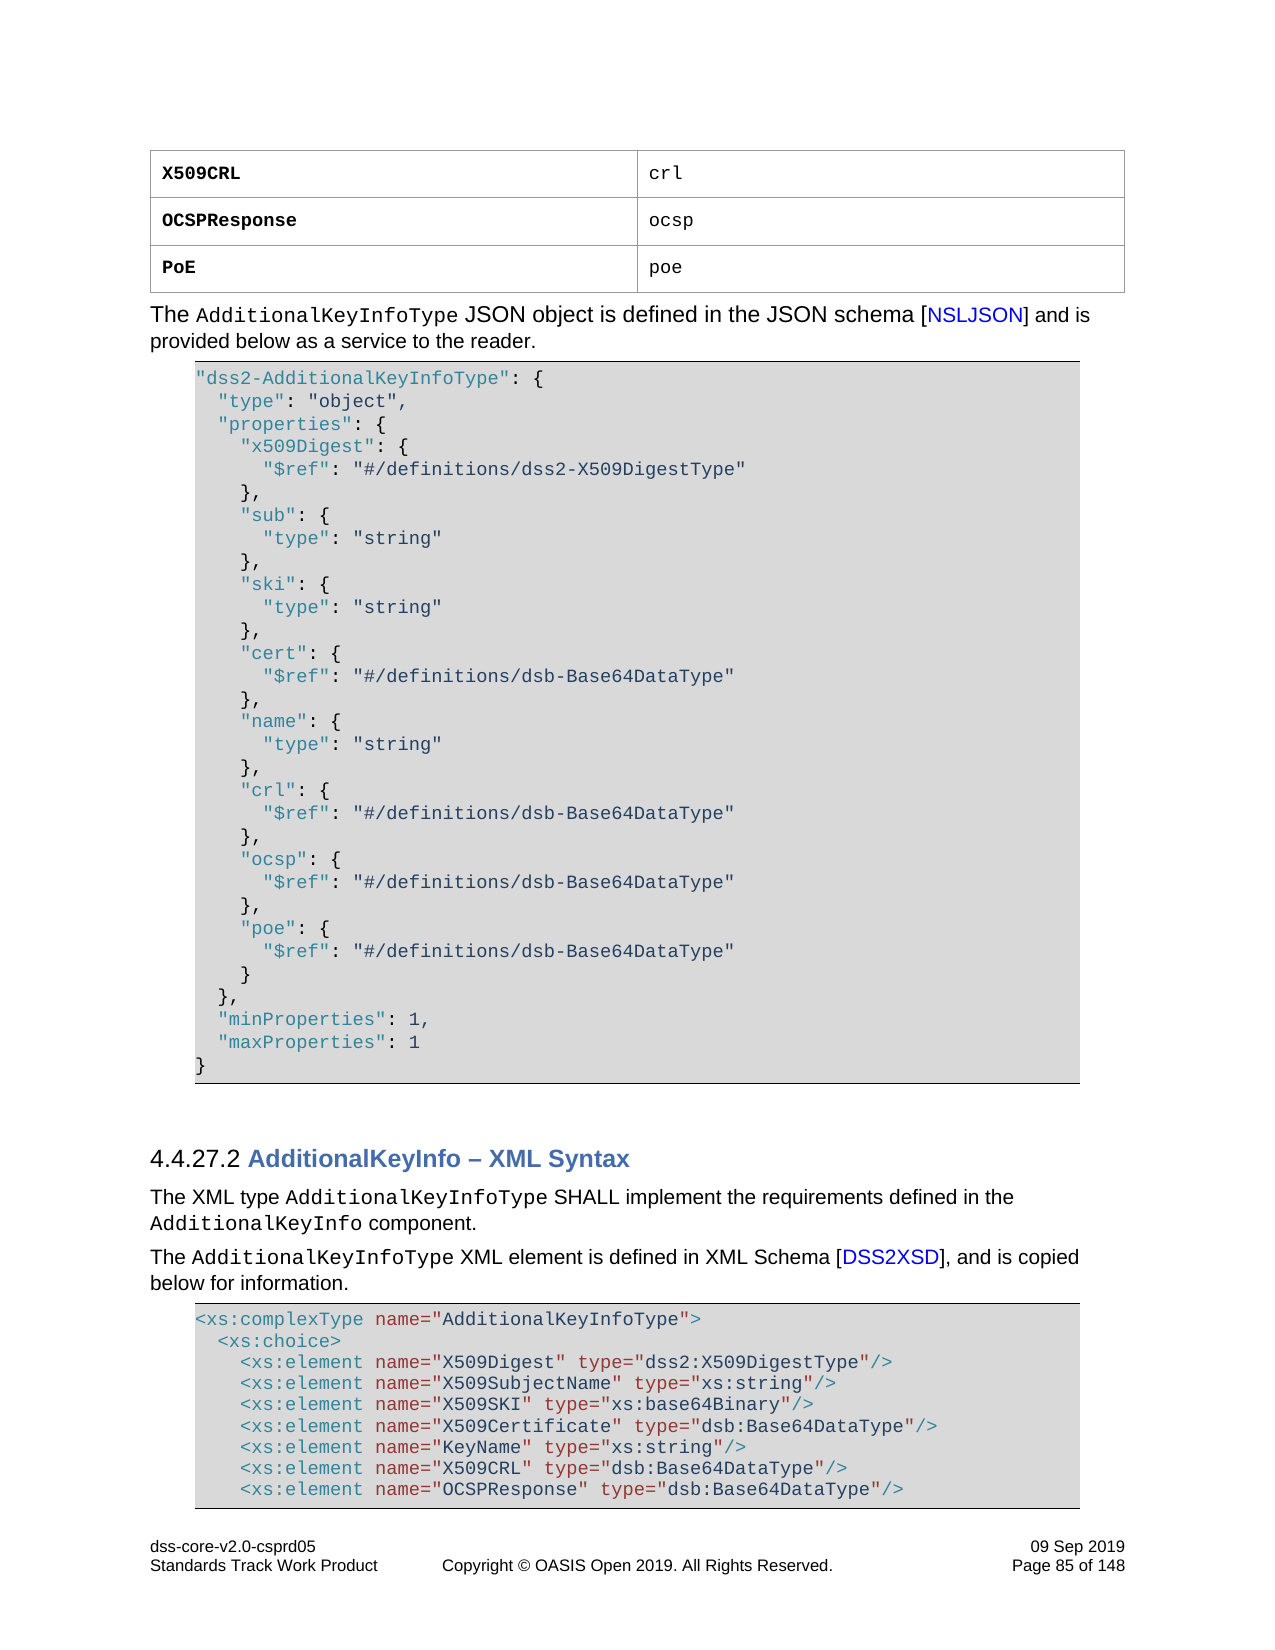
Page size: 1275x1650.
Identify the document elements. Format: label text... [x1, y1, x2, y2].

text <xs:element name="X509CRL" type="dsb:Base64DataType"/> [195, 1452, 1080, 1473]
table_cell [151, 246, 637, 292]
text }, [195, 888, 1080, 911]
text "type": "string" [195, 590, 1080, 613]
text "properties": { [195, 407, 1080, 430]
text <xs:element name="KeyName" type="xs:string"/> [195, 1430, 1080, 1452]
text <xs:element name="OCSPResponse" type="dsb:Base64DataType"/> [195, 1473, 1080, 1508]
text <xs:complexType name="AdditionalKeyInfoType"> [195, 1304, 1080, 1324]
text <xs:element name="X509SubjectName" type="xs:string"/> [195, 1367, 1080, 1388]
text The AdditionalKeyInfoType JSON object is defined in the JSON schema [NSLJSON] and is provided below as a service to the reader. [150, 301, 1125, 353]
text "$ref": "#/definitions/dsb-Base64DataType" [195, 865, 1080, 888]
text "type": "object", [195, 384, 1080, 407]
text <xs:element name="X509Certificate" type="dsb:Base64DataType"/> [195, 1409, 1080, 1430]
text }, [195, 476, 1080, 499]
text The AdditionalKeyInfoType XML element is defined in XML Schema [DSS2XSD], and is copied below for information. [150, 1245, 1125, 1294]
text }, [195, 544, 1080, 567]
text "minProperties": 1, [195, 1003, 1080, 1026]
text "maxProperties": 1 [195, 1026, 1080, 1049]
text "ski": { [195, 567, 1080, 590]
text "crl": { [195, 774, 1080, 797]
text "dss2-AdditionalKeyInfoType": { [195, 362, 1080, 384]
text "type": "string" [195, 522, 1080, 544]
text "type": "string" [195, 728, 1080, 751]
text <xs:element name="X509SKI" type="xs:base64Binary"/> [195, 1388, 1080, 1409]
text "poe": { [195, 911, 1080, 934]
text }, [195, 980, 1080, 1003]
text }, [195, 682, 1080, 705]
text "ocsp": { [195, 842, 1080, 865]
text }, [195, 751, 1080, 774]
text The XML type AdditionalKeyInfoType SHALL implement the requirements defined in the AdditionalKeyInfo component. [150, 1185, 1125, 1236]
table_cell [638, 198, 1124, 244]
text "cert": { [195, 636, 1080, 659]
text "$ref": "#/definitions/dsb-Base64DataType" [195, 797, 1080, 819]
text "sub": { [195, 499, 1080, 522]
text <xs:choice> [195, 1324, 1080, 1345]
text "name": { [195, 705, 1080, 728]
text "$ref": "#/definitions/dss2-X509DigestType" [195, 453, 1080, 476]
text }, [195, 819, 1080, 842]
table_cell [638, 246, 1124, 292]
subtitle AdditionalKeyInfo – XML Syntax [150, 1143, 1125, 1172]
text }, [195, 613, 1080, 636]
text } [195, 957, 1080, 980]
text "x509Digest": { [195, 430, 1080, 453]
text <xs:element name="X509Digest" type="dss2:X509DigestType"/> [195, 1345, 1080, 1367]
text "$ref": "#/definitions/dsb-Base64DataType" [195, 934, 1080, 957]
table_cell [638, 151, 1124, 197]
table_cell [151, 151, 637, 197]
text "$ref": "#/definitions/dsb-Base64DataType" [195, 659, 1080, 682]
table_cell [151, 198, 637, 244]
text } [195, 1049, 1080, 1083]
